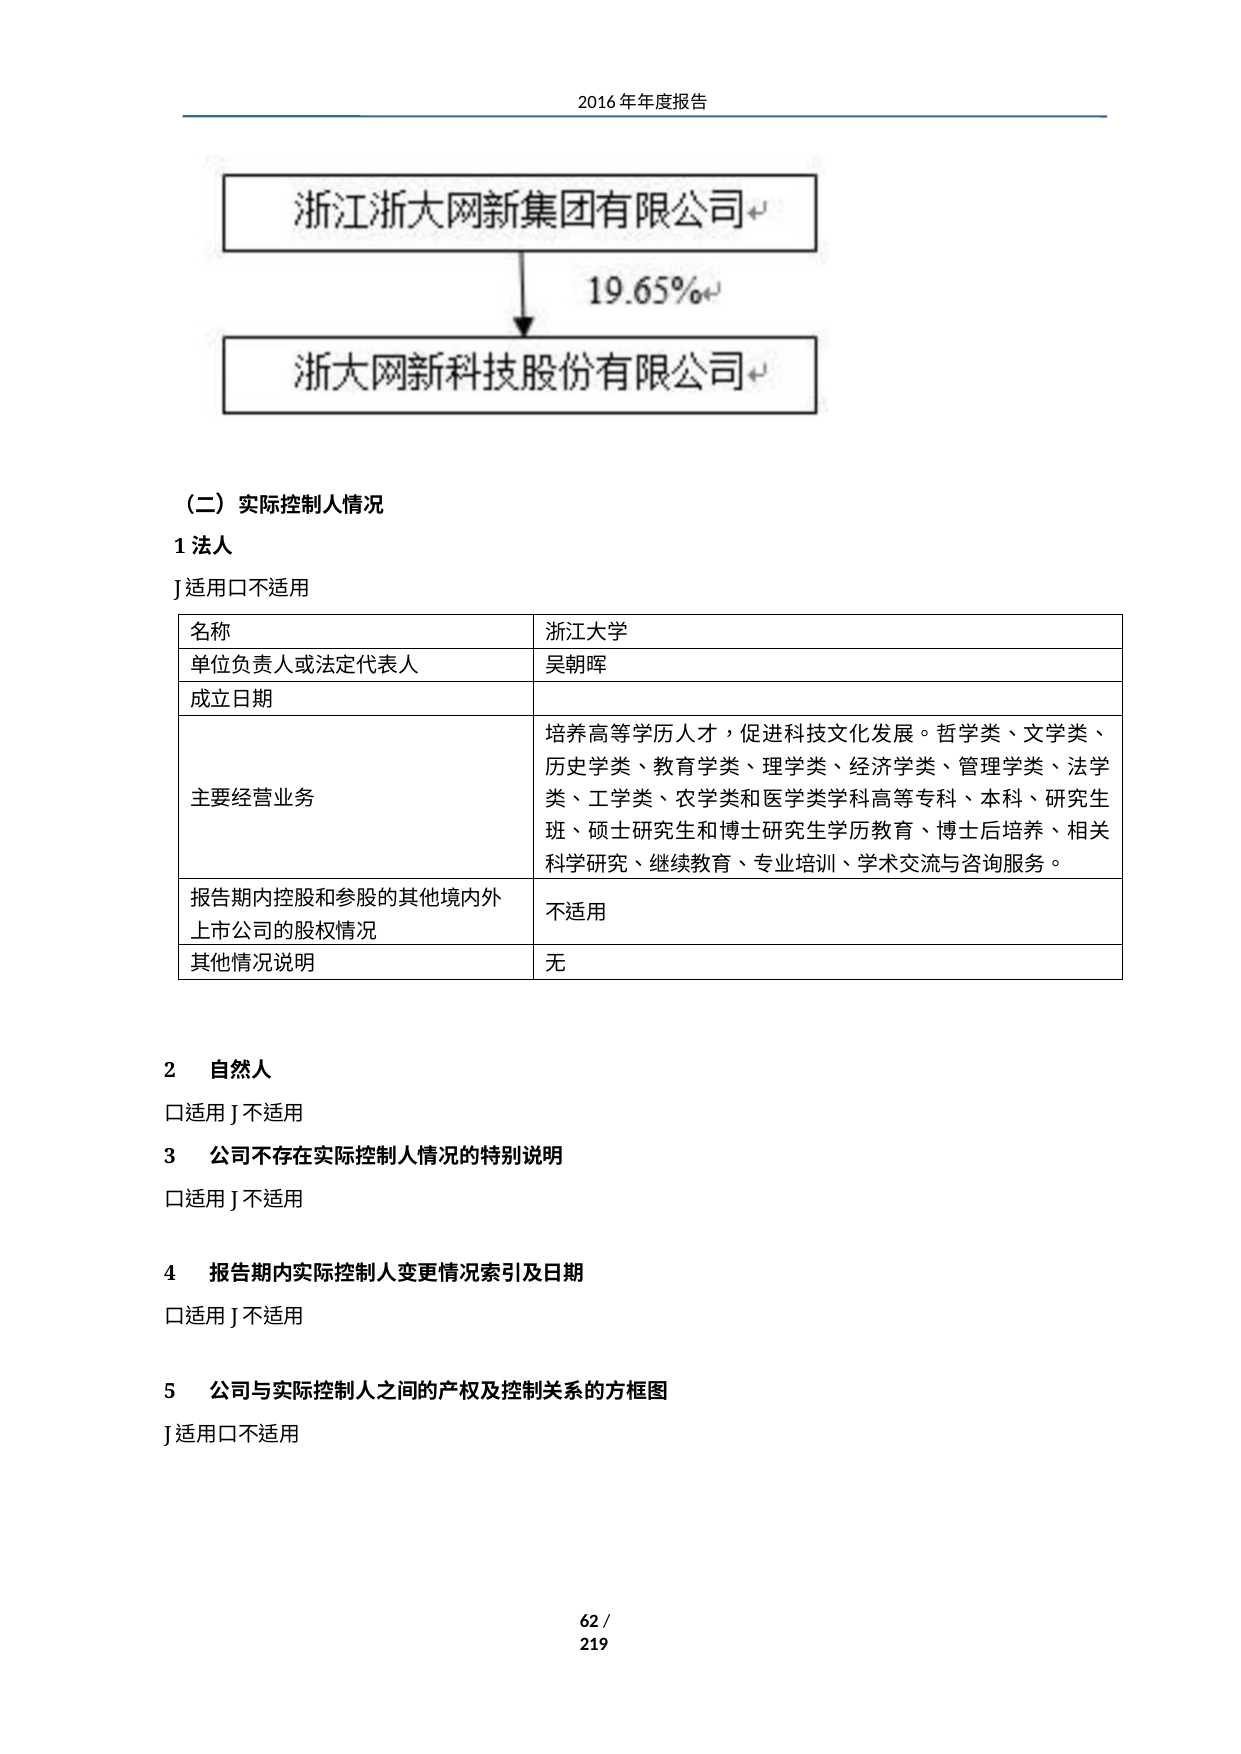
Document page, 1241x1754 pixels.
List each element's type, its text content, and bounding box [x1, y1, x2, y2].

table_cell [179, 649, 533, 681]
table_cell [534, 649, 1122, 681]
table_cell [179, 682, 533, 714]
list 自然人 [164, 1055, 1137, 1084]
text 口适用J不适用 [164, 1098, 1137, 1127]
picture [182, 155, 901, 449]
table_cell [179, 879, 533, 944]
text 口适用J不适用 [164, 1184, 1137, 1213]
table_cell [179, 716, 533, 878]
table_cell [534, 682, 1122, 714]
text J适用口不适用 [164, 1419, 1137, 1447]
list 公司与实际控制人之间的产权及控制关系的方框图 [164, 1376, 1137, 1404]
text （二）实际控制人情况 [174, 488, 1137, 519]
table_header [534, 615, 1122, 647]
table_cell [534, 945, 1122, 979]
text 口适用J不适用 [164, 1302, 1137, 1330]
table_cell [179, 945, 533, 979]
text J适用口不适用 [174, 573, 1137, 601]
list 报告期内实际控制人变更情况索引及日期 [164, 1258, 1137, 1287]
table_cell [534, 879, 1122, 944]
text 1 法人 [174, 532, 1137, 560]
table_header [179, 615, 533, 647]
list 公司不存在实际控制人情况的特别说明 [164, 1141, 1137, 1170]
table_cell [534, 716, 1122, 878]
